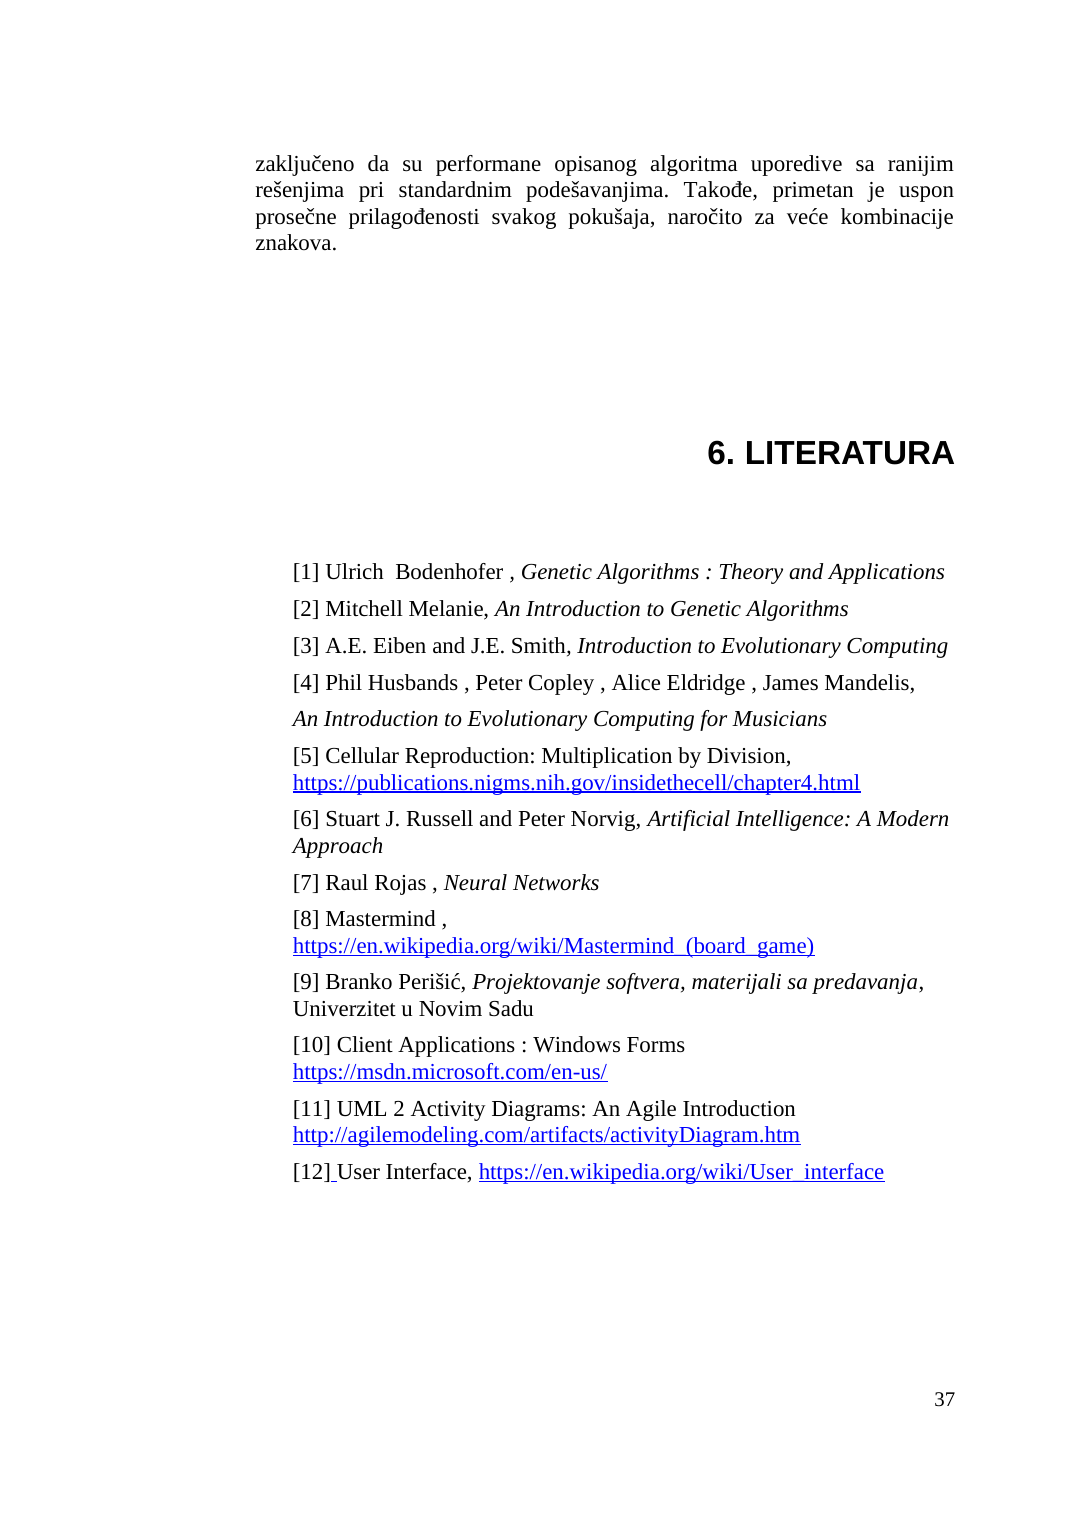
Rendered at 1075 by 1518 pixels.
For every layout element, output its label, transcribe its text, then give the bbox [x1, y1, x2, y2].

list [4] Phil Husbands , Peter Copley , Alice Eldridge , James Mandelis, [293, 669, 955, 695]
list [2] Mitchell Melanie, An Introduction to Genetic Algorithms [293, 595, 955, 622]
list [7] Raul Rojas , Neural Networks [293, 868, 955, 895]
list [10] Client Applications : Windows Forms https://msdn.microsoft.com/en-us/ [293, 1032, 955, 1084]
list [1] Ulrich Bodenhofer , Genetic Algorithms : Theory and Applications [293, 558, 955, 585]
list An Introduction to Evolutionary Computing for Musicians [293, 706, 955, 732]
list [8] Mastermind , https://en.wikipedia.org/wiki/Mastermind_(board_game) [293, 905, 955, 958]
list [12] User Interface, https://en.wikipedia.org/wiki/User_interface [293, 1158, 955, 1184]
list [3] A.E. Eiben and J.E. Smith, Introduction to Evolutionary Computing [293, 632, 955, 658]
list [5] Cellular Reproduction: Multiplication by Division, https://publications.nigms.nih.gov/insidethecell/chapter4.html [293, 742, 955, 795]
list [6] Stuart J. Russell and Peter Norvig, Artificial Intelligence: A Modern Approach [293, 805, 955, 858]
list [11] UML 2 Activity Diagrams: An Agile Introduction http://agilemodeling.com/artifacts/activityDiagram.htm [293, 1095, 955, 1147]
list [9] Branko Perišić, Projektovanje softvera, materijali sa predavanja, Univerzitet u Novim Sadu [293, 968, 955, 1021]
subtitle LITERATURA [293, 433, 955, 472]
